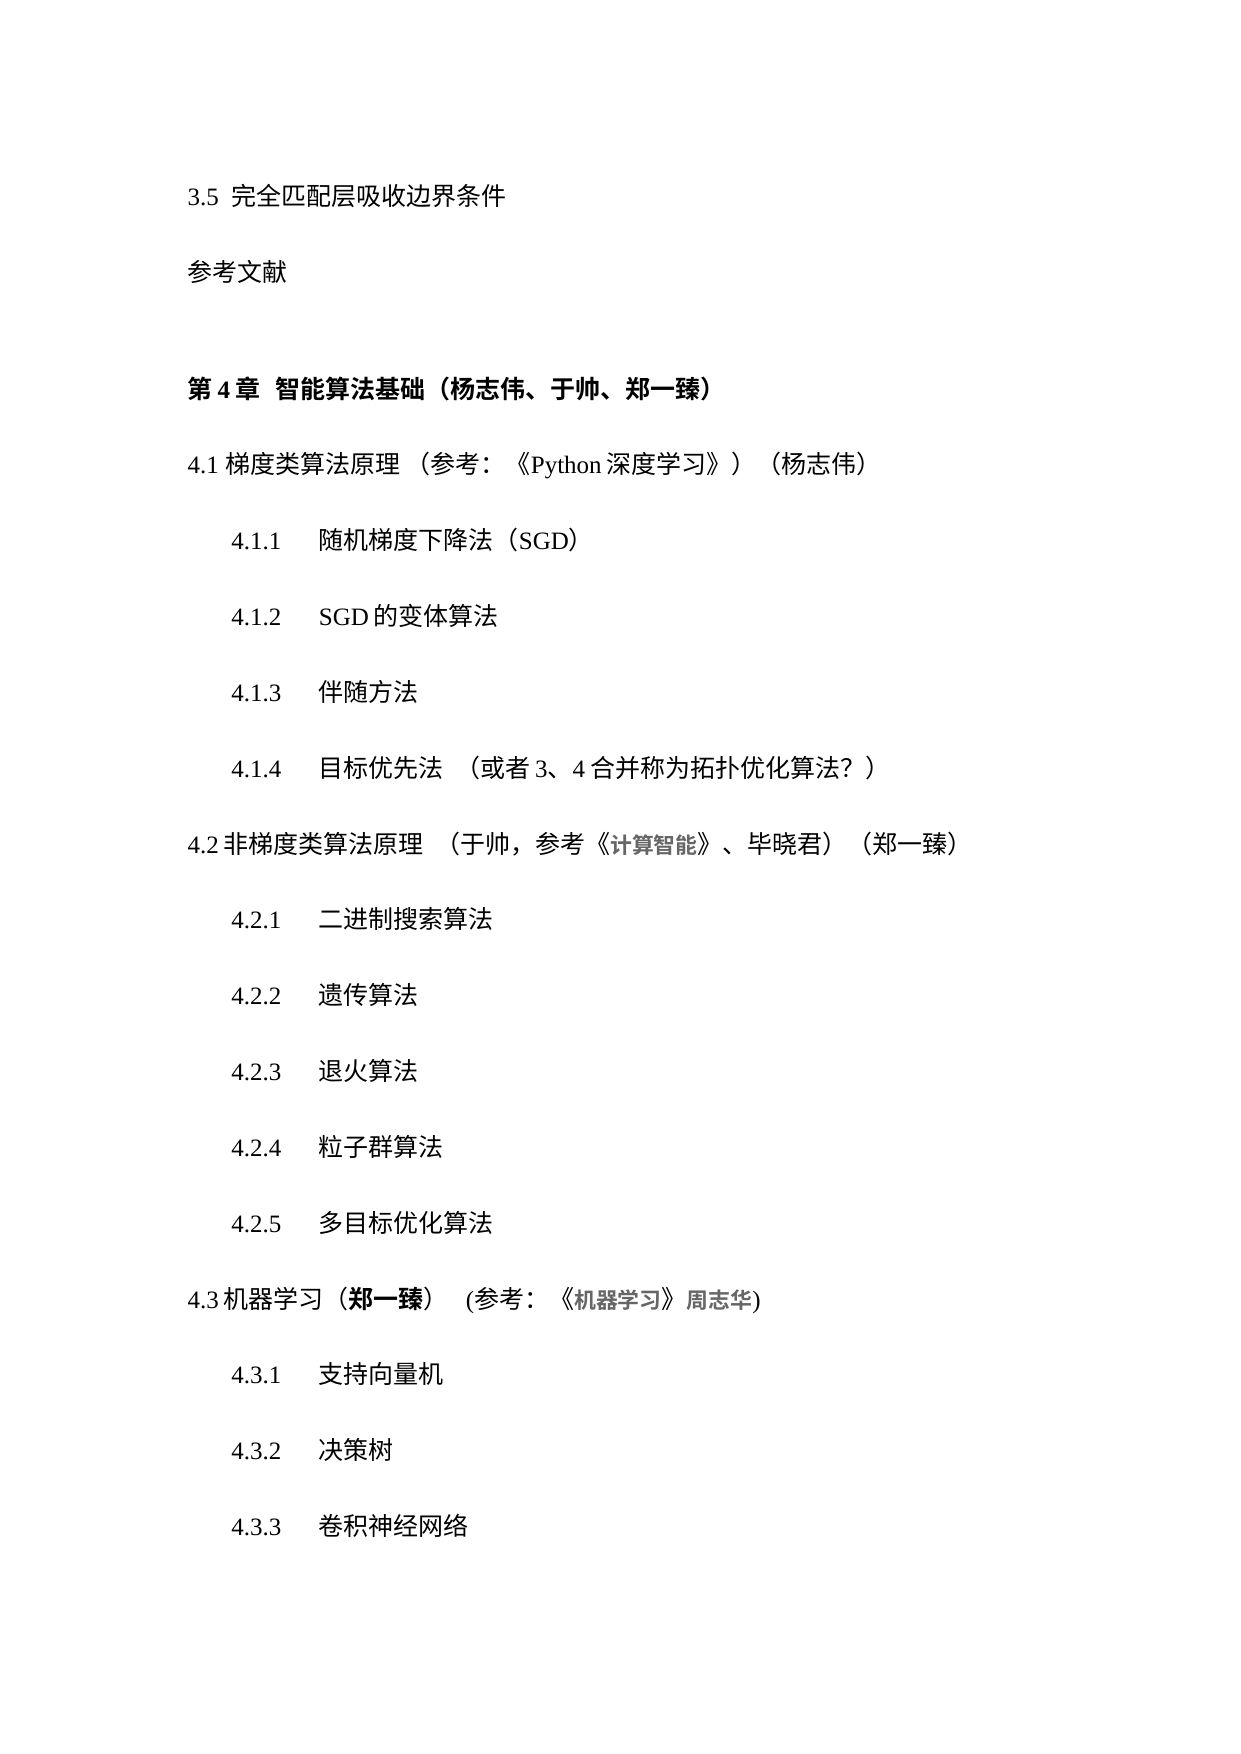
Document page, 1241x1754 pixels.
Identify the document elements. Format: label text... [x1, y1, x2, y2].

text 参考文献 [187, 238, 1053, 303]
text 4.3.2 决策树 [231, 1416, 1053, 1481]
text 4.1 梯度类算法原理 （参考：《Python深度学习》）（杨志伟） [187, 431, 1053, 496]
text 4.2.2 遗传算法 [231, 961, 1053, 1026]
text 4.2非梯度类算法原理 （于帅，参考《计算智能》、毕晓君）（郑一臻） [187, 810, 1053, 875]
text 4.3机器学习（郑一臻） (参考：《机器学习》周志华) [187, 1265, 1053, 1330]
text 3.5 完全匹配层吸收边界条件 [187, 162, 1053, 227]
text 4.1.4 目标优先法 （或者3、4合并称为拓扑优化算法？） [231, 734, 1053, 799]
text 4.2.5 多目标优化算法 [231, 1189, 1053, 1254]
text 4.1.2 SGD的变体算法 [231, 582, 1053, 647]
text 4.3.1 支持向量机 [231, 1341, 1053, 1406]
text 4.2.3 退火算法 [231, 1037, 1053, 1102]
text 4.2.4 粒子群算法 [231, 1113, 1053, 1178]
text 第4章 智能算法基础（杨志伟、于帅、郑一臻） [187, 355, 1053, 420]
text 4.3.3 卷积神经网络 [231, 1492, 1053, 1557]
text 4.2.1 二进制搜索算法 [231, 886, 1053, 951]
text 4.1.1 随机梯度下降法（SGD） [231, 506, 1053, 571]
text 4.1.3 伴随方法 [231, 658, 1053, 723]
